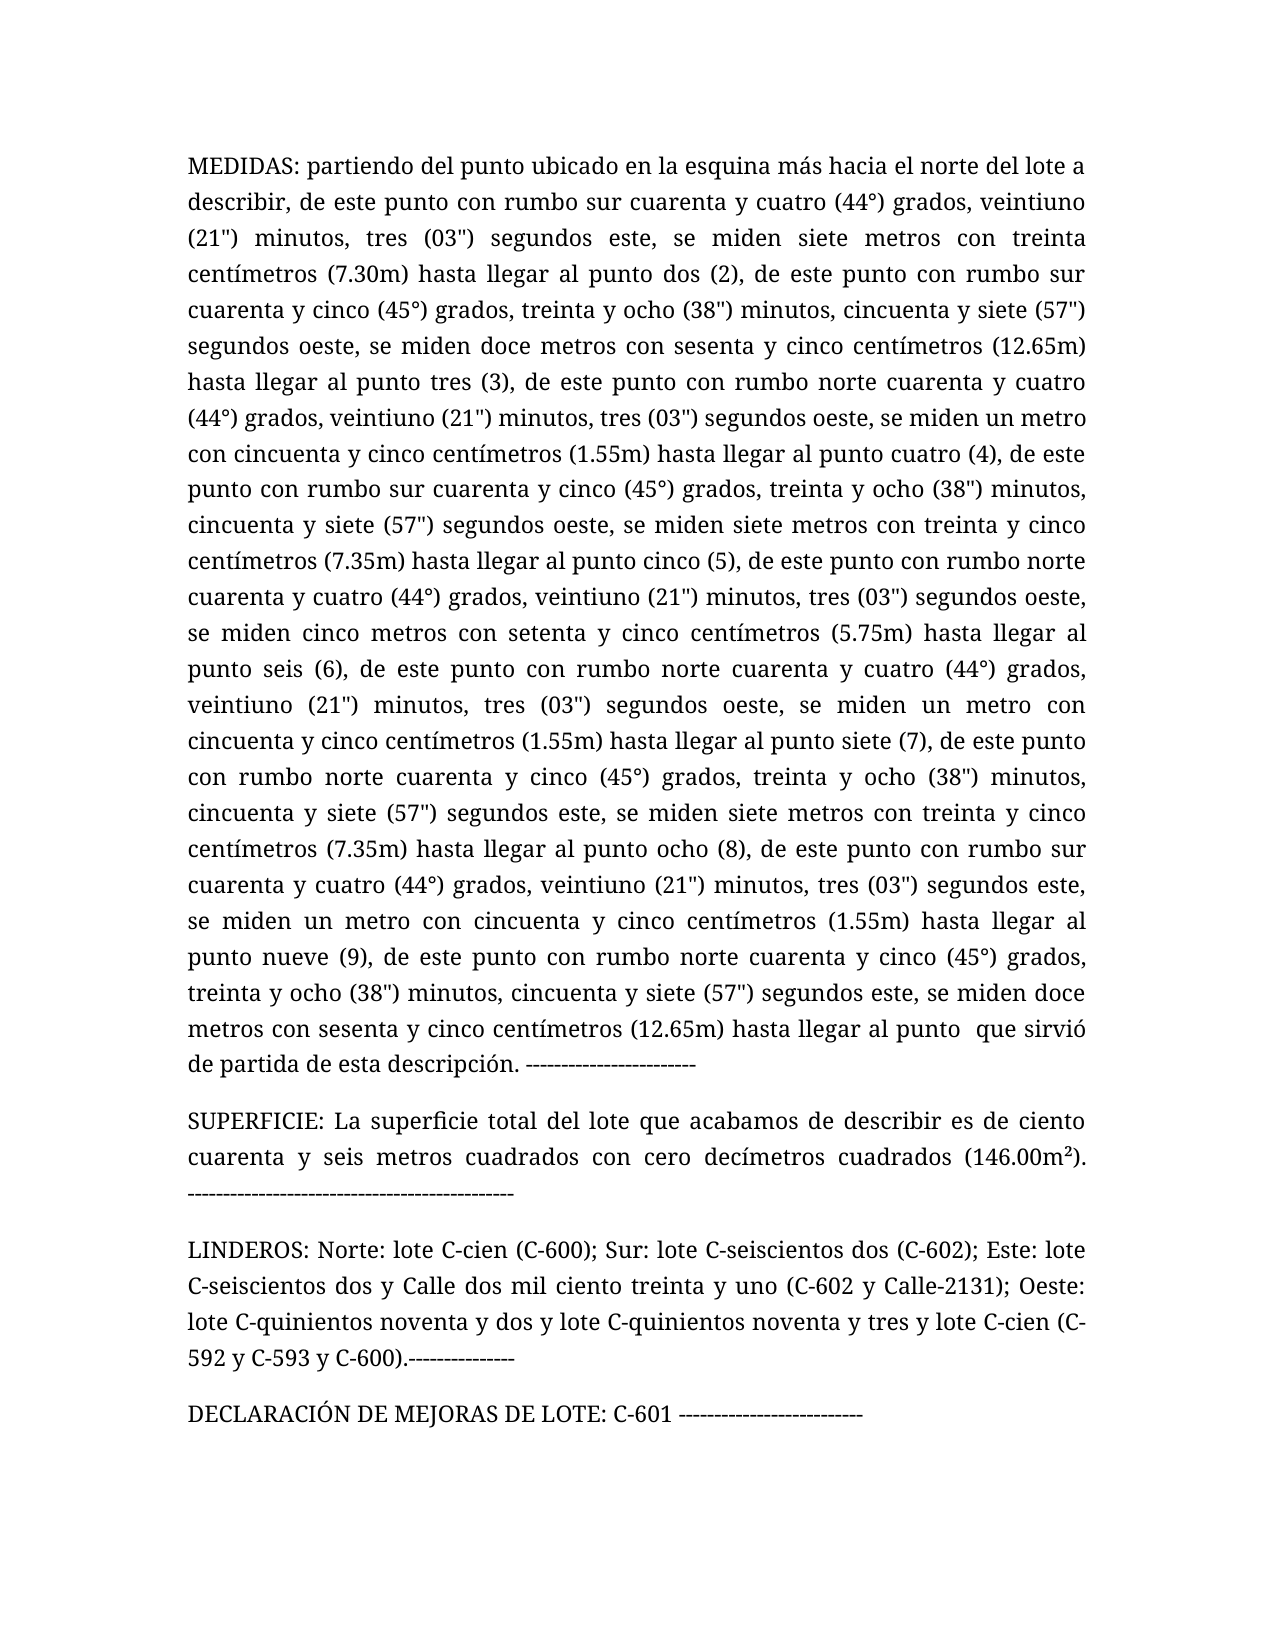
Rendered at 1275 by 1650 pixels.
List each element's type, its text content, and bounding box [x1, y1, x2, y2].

text DECLARACIÓN DE MEJORAS DE LOTE: C-601 -------------------------- [187, 1398, 1087, 1430]
text SUPERFICIE: La superficie total del lote que acabamos de describir es de ciento cuarenta y seis metros cuadrados con cero decímetros cuadrados (146.00m²). ---------------------------------------------- [187, 1105, 1087, 1208]
text MEDIDAS: partiendo del punto ubicado en la esquina más hacia el norte del lote a describir, de este punto con rumbo sur cuarenta y cuatro (44°) grados, veintiuno (21") minutos, tres (03") segundos este, se miden siete metros con treinta centímetros (7.30m) hasta llegar al punto dos (2), de este punto con rumbo sur cuarenta y cinco (45°) grados, treinta y ocho (38") minutos, cincuenta y siete (57") segundos oeste, se miden doce metros con sesenta y cinco centímetros (12.65m) hasta llegar al punto tres (3), de este punto con rumbo norte cuarenta y cuatro (44°) grados, veintiuno (21") minutos, tres (03") segundos oeste, se miden un metro con cincuenta y cinco centímetros (1.55m) hasta llegar al punto cuatro (4), de este punto con rumbo sur cuarenta y cinco (45°) grados, treinta y ocho (38") minutos, cincuenta y siete (57") segundos oeste, se miden siete metros con treinta y cinco centímetros (7.35m) hasta llegar al punto cinco (5), de este punto con rumbo norte cuarenta y cuatro (44°) grados, veintiuno (21") minutos, tres (03") segundos oeste, se miden cinco metros con setenta y cinco centímetros (5.75m) hasta llegar al punto seis (6), de este punto con rumbo norte cuarenta y cuatro (44°) grados, veintiuno (21") minutos, tres (03") segundos oeste, se miden un metro con cincuenta y cinco centímetros (1.55m) hasta llegar al punto siete (7), de este punto con rumbo norte cuarenta y cinco (45°) grados, treinta y ocho (38") minutos, cincuenta y siete (57") segundos este, se miden siete metros con treinta y cinco centímetros (7.35m) hasta llegar al punto ocho (8), de este punto con rumbo sur cuarenta y cuatro (44°) grados, veintiuno (21") minutos, tres (03") segundos este, se miden un metro con cincuenta y cinco centímetros (1.55m) hasta llegar al punto nueve (9), de este punto con rumbo norte cuarenta y cinco (45°) grados, treinta y ocho (38") minutos, cincuenta y siete (57") segundos este, se miden doce metros con sesenta y cinco centímetros (12.65m) hasta llegar al punto que sirvió de partida de esta descripción. ------------------------ [187, 150, 1087, 1080]
text LINDEROS: Norte: lote C-cien (C-600); Sur: lote C-seiscientos dos (C-602); Este: lote C-seiscientos dos y Calle dos mil ciento treinta y uno (C-602 y Calle-2131); Oeste: lote C-quinientos noventa y dos y lote C-quinientos noventa y tres y lote C-cien (C-592 y C-593 y C-600).--------------- [187, 1234, 1087, 1373]
